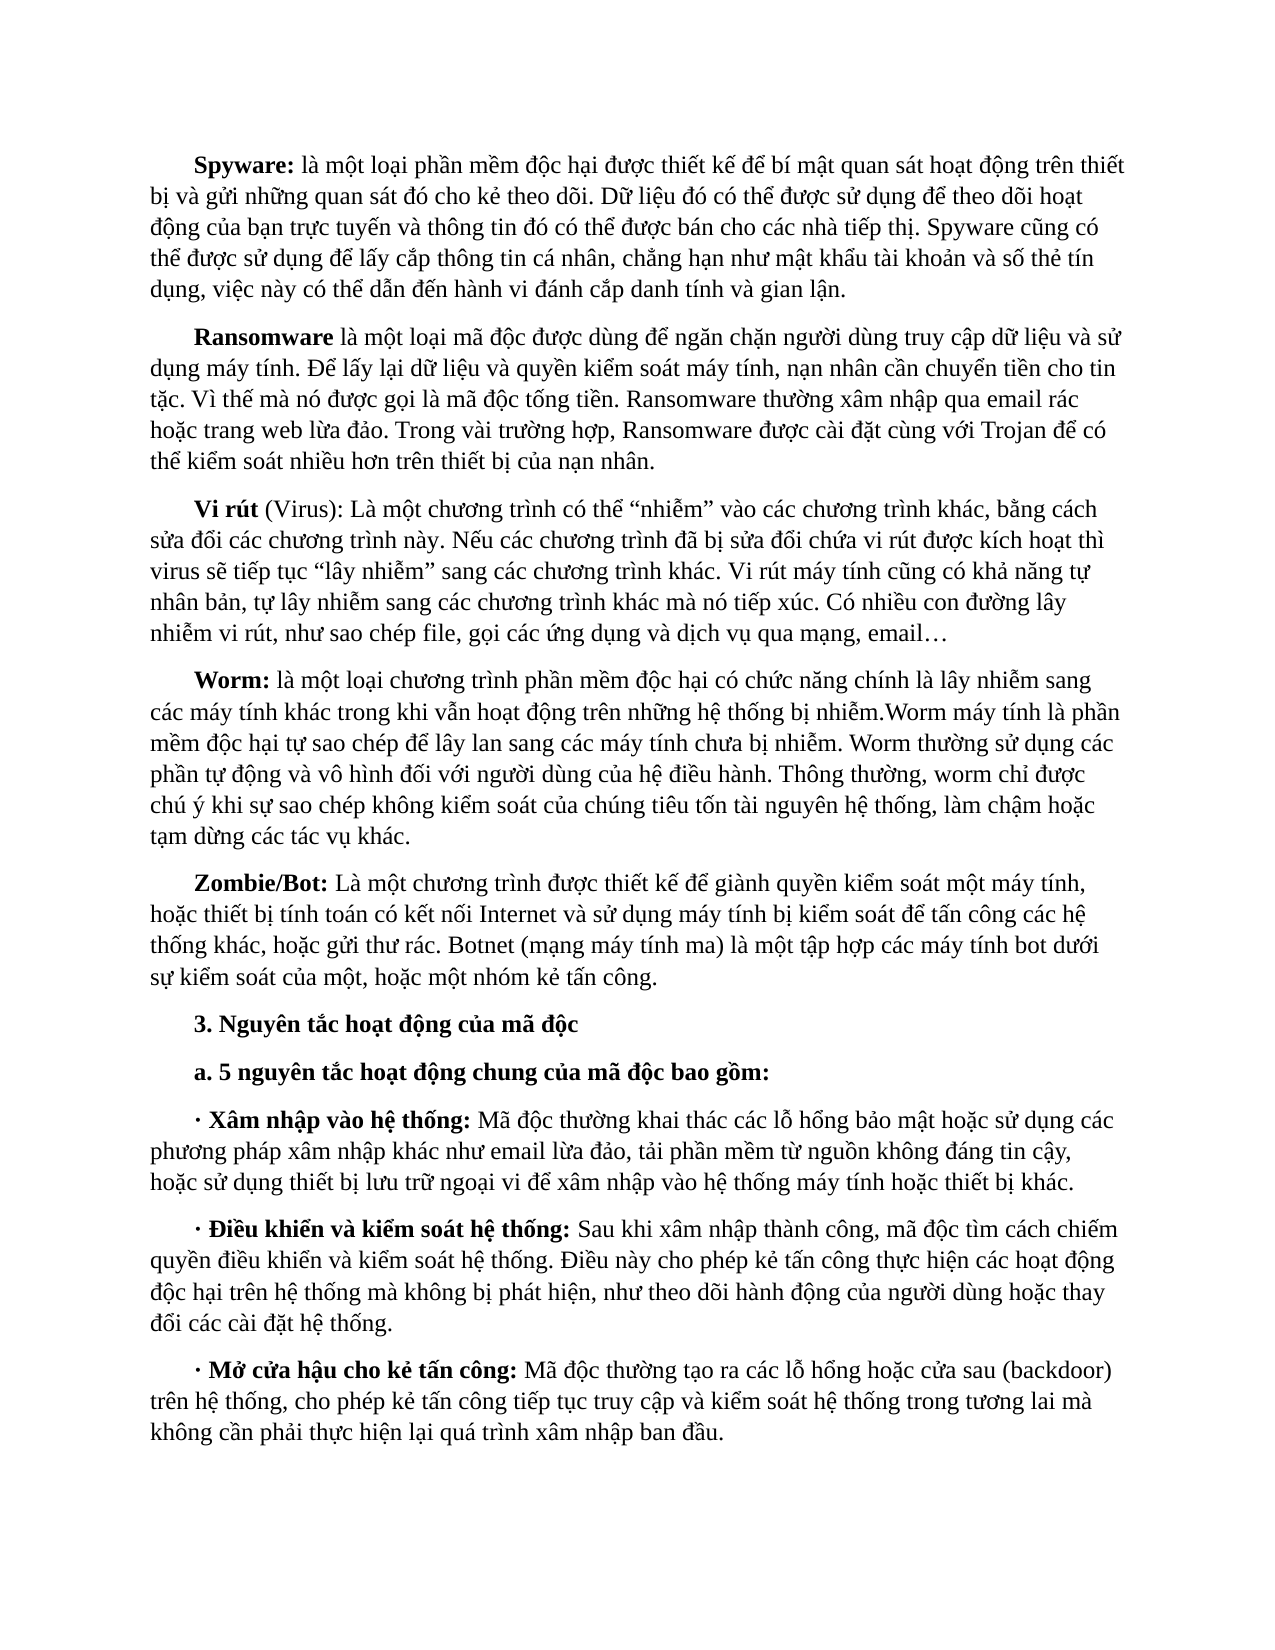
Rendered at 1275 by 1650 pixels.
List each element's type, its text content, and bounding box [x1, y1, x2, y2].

text · Mở cửa hậu cho kẻ tấn công: Mã độc thường tạo ra các lỗ hổng hoặc cửa sau (backdoor) trên hệ thống, cho phép kẻ tấn công tiếp tục truy cập và kiểm soát hệ thống trong tương lai mà không cần phải thực hiện lại quá trình xâm nhập ban đầu. [150, 1355, 1125, 1446]
list Nguyên tắc hoạt động của mã độc [150, 1009, 1125, 1038]
text Zombie/Bot: Là một chương trình được thiết kế để giành quyền kiểm soát một máy tính, hoặc thiết bị tính toán có kết nối Internet và sử dụng máy tính bị kiểm soát để tấn công các hệ thống khác, hoặc gửi thư rác. Botnet (mạng máy tính ma) là một tập hợp các máy tính bot dưới sự kiểm soát của một, hoặc một nhóm kẻ tấn công. [150, 868, 1125, 990]
text Ransomware là một loại mã độc được dùng để ngăn chặn người dùng truy cập dữ liệu và sử dụng máy tính. Để lấy lại dữ liệu và quyền kiểm soát máy tính, nạn nhân cần chuyển tiền cho tin tặc. Vì thế mà nó được gọi là mã độc tống tiền. Ransomware thường xâm nhập qua email rác hoặc trang web lừa đảo. Trong vài trường hợp, Ransomware được cài đặt cùng với Trojan để có thể kiểm soát nhiều hơn trên thiết bị của nạn nhân. [150, 322, 1125, 475]
text · Điều khiển và kiểm soát hệ thống: Sau khi xâm nhập thành công, mã độc tìm cách chiếm quyền điều khiển và kiểm soát hệ thống. Điều này cho phép kẻ tấn công thực hiện các hoạt động độc hại trên hệ thống mà không bị phát hiện, như theo dõi hành động của người dùng hoặc thay đổi các cài đặt hệ thống. [150, 1214, 1125, 1336]
text Vi rút (Virus): Là một chương trình có thể “nhiễm” vào các chương trình khác, bằng cách sửa đổi các chương trình này. Nếu các chương trình đã bị sửa đổi chứa vi rút được kích hoạt thì virus sẽ tiếp tục “lây nhiễm” sang các chương trình khác. Vi rút máy tính cũng có khả năng tự nhân bản, tự lây nhiễm sang các chương trình khác mà nó tiếp xúc. Có nhiều con đường lây nhiễm vi rút, như sao chép file, gọi các ứng dụng và dịch vụ qua mạng, email… [150, 494, 1125, 647]
text · Xâm nhập vào hệ thống: Mã độc thường khai thác các lỗ hổng bảo mật hoặc sử dụng các phương pháp xâm nhập khác như email lừa đảo, tải phần mềm từ nguồn không đáng tin cậy, hoặc sử dụng thiết bị lưu trữ ngoại vi để xâm nhập vào hệ thống máy tính hoặc thiết bị khác. [150, 1105, 1125, 1196]
text a. 5 nguyên tắc hoạt động chung của mã độc bao gồm: [150, 1057, 1125, 1086]
text Worm: là một loại chương trình phần mềm độc hại có chức năng chính là lây nhiễm sang các máy tính khác trong khi vẫn hoạt động trên những hệ thống bị nhiễm.Worm máy tính là phần mềm độc hại tự sao chép để lây lan sang các máy tính chưa bị nhiễm. Worm thường sử dụng các phần tự động và vô hình đối với người dùng của hệ điều hành. Thông thường, worm chỉ được chú ý khi sự sao chép không kiểm soát của chúng tiêu tốn tài nguyên hệ thống, làm chậm hoặc tạm dừng các tác vụ khác. [150, 666, 1125, 849]
text Spyware: là một loại phần mềm độc hại được thiết kế để bí mật quan sát hoạt động trên thiết bị và gửi những quan sát đó cho kẻ theo dõi. Dữ liệu đó có thể được sử dụng để theo dõi hoạt động của bạn trực tuyến và thông tin đó có thể được bán cho các nhà tiếp thị. Spyware cũng có thể được sử dụng để lấy cắp thông tin cá nhân, chẳng hạn như mật khẩu tài khoản và số thẻ tín dụng, việc này có thể dẫn đến hành vi đánh cắp danh tính và gian lận. [150, 150, 1125, 303]
